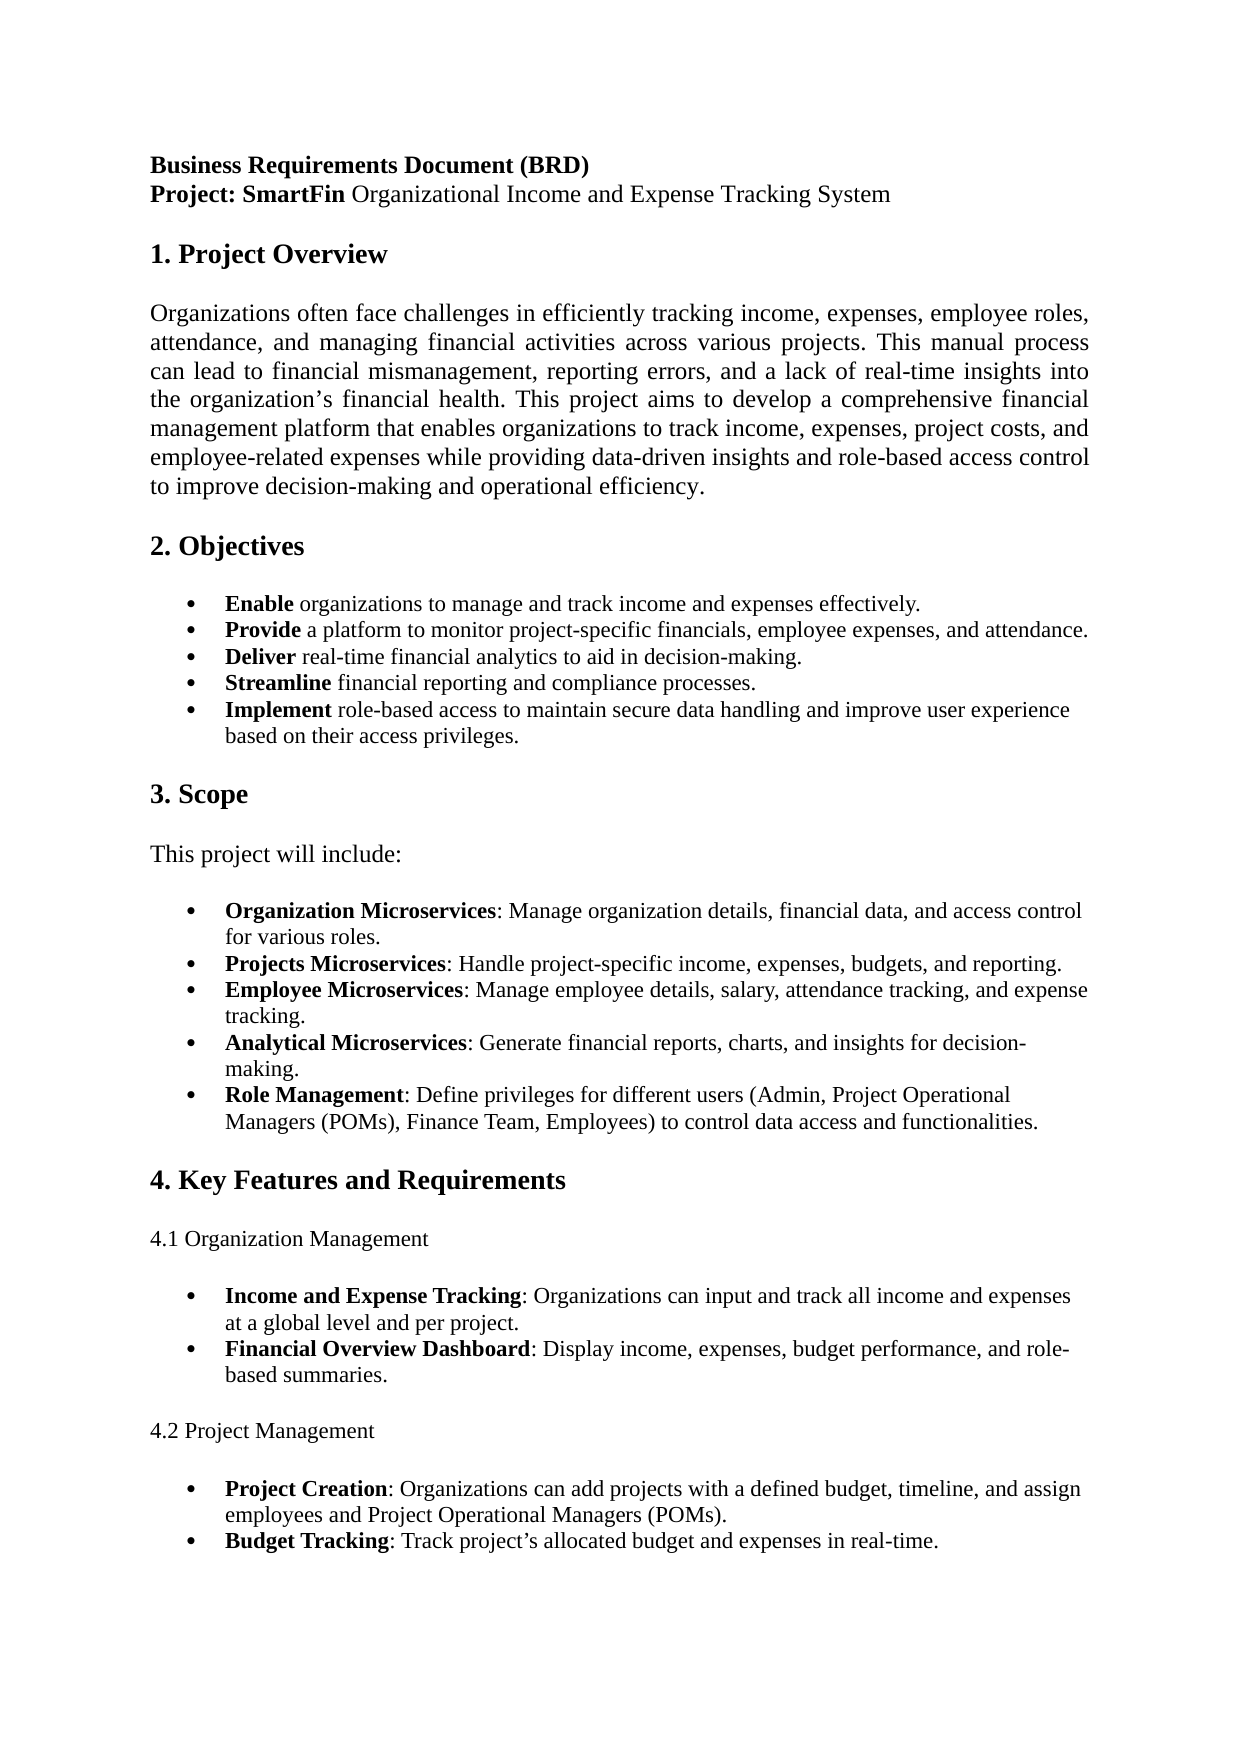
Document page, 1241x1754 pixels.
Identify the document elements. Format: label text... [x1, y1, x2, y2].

list Analytical Microservices: Generate financial reports, charts, and insights for decision-making. [187, 1029, 1090, 1081]
text Business Requirements Document (BRD) Project: SmartFin Organizational Income and Expense Tracking System [150, 150, 1090, 207]
subtitle 4.2 Project Management [150, 1417, 1090, 1443]
list Project Creation: Organizations can add projects with a defined budget, timeline, and assign employees and Project Operational Managers (POMs). [187, 1475, 1090, 1527]
list Organization Microservices: Manage organization details, financial data, and access control for various roles. [187, 897, 1090, 950]
subtitle 3. Scope [150, 777, 1090, 810]
list Deliver real-time financial analytics to aid in decision-making. [187, 643, 1090, 669]
subtitle 1. Project Overview [150, 237, 1090, 269]
list Provide a platform to monitor project-specific financials, employee expenses, and attendance. [187, 617, 1090, 643]
list Income and Expense Tracking: Organizations can input and track all income and expenses at a global level and per project. [187, 1282, 1090, 1335]
text This project will include: [150, 839, 1090, 868]
list Financial Overview Dashboard: Display income, expenses, budget performance, and role-based summaries. [187, 1335, 1090, 1388]
subtitle 2. Objectives [150, 529, 1090, 561]
list Streamline financial reporting and compliance processes. [187, 669, 1090, 696]
list Projects Microservices: Handle project-specific income, expenses, budgets, and reporting. [187, 950, 1090, 976]
list Implement role-based access to maintain secure data handling and improve user experience based on their access privileges. [187, 696, 1090, 748]
list Employee Microservices: Manage employee details, salary, attendance tracking, and expense tracking. [187, 976, 1090, 1029]
list Role Management: Define privileges for different users (Admin, Project Operational Managers (POMs), Finance Team, Employees) to control data access and functionalities. [187, 1081, 1090, 1134]
list Enable organizations to manage and track income and expenses effectively. [187, 590, 1090, 617]
list Budget Tracking: Track project’s allocated budget and expenses in real-time. [187, 1527, 1090, 1554]
subtitle 4. Key Features and Requirements [150, 1163, 1090, 1196]
subtitle 4.1 Organization Management [150, 1225, 1090, 1251]
text Organizations often face challenges in efficiently tracking income, expenses, employee roles, attendance, and managing financial activities across various projects. This manual process can lead to financial mismanagement, reporting errors, and a lack of real-time insights into the organization’s financial health. This project aims to develop a comprehensive financial management platform that enables organizations to track income, expenses, project costs, and employee-related expenses while providing data-driven insights and role-based access control to improve decision-making and operational efficiency. [150, 298, 1090, 499]
